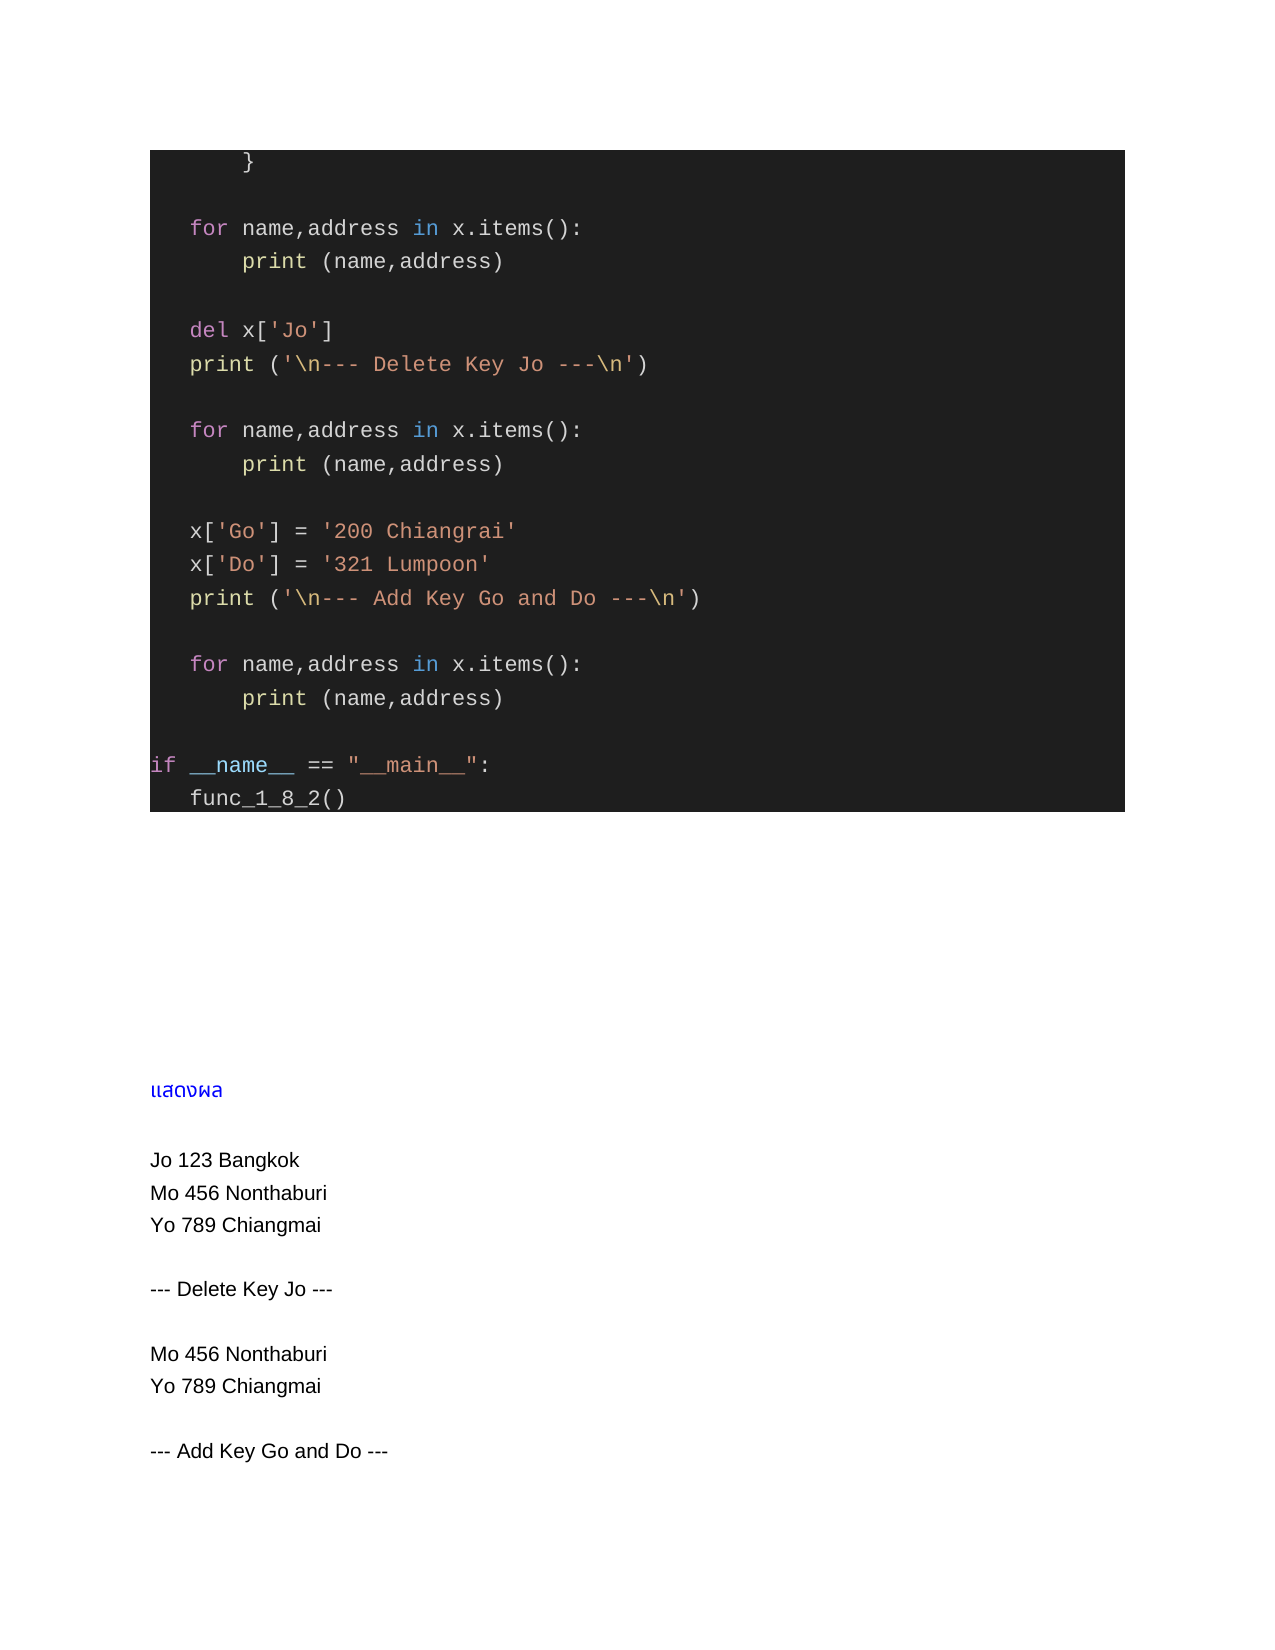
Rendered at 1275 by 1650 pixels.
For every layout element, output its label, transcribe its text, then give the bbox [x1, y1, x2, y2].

text print (name,address) [150, 687, 1125, 712]
text if __name__ == "__main__": [150, 754, 1125, 779]
text print (name,address) [150, 250, 1125, 275]
text แสดงผล [150, 1079, 1125, 1106]
text print ('\n--- Delete Key Jo ---\n') [150, 353, 1125, 377]
text Yo 789 Chiangmai [150, 1374, 1125, 1398]
text for name,address in x.items(): [150, 654, 1125, 678]
text --- Delete Key Jo --- [150, 1277, 1125, 1301]
text x['Go'] = '200 Chiangrai' [150, 520, 1125, 545]
text del x['Jo'] [150, 319, 1125, 344]
text Mo 456 Nonthaburi [150, 1180, 1125, 1204]
text Jo 123 Bangkok [150, 1148, 1125, 1172]
text func_1_8_2() [150, 787, 1125, 812]
text for name,address in x.items(): [150, 419, 1125, 444]
text for name,address in x.items(): [150, 217, 1125, 242]
text --- Add Key Go and Do --- [150, 1439, 1125, 1463]
text Mo 456 Nonthaburi [150, 1342, 1125, 1366]
text } [150, 150, 1125, 175]
text print (name,address) [150, 453, 1125, 478]
text x['Do'] = '321 Lumpoon' [150, 553, 1125, 578]
text print ('\n--- Add Key Go and Do ---\n') [150, 587, 1125, 612]
text Yo 789 Chiangmai [150, 1213, 1125, 1237]
